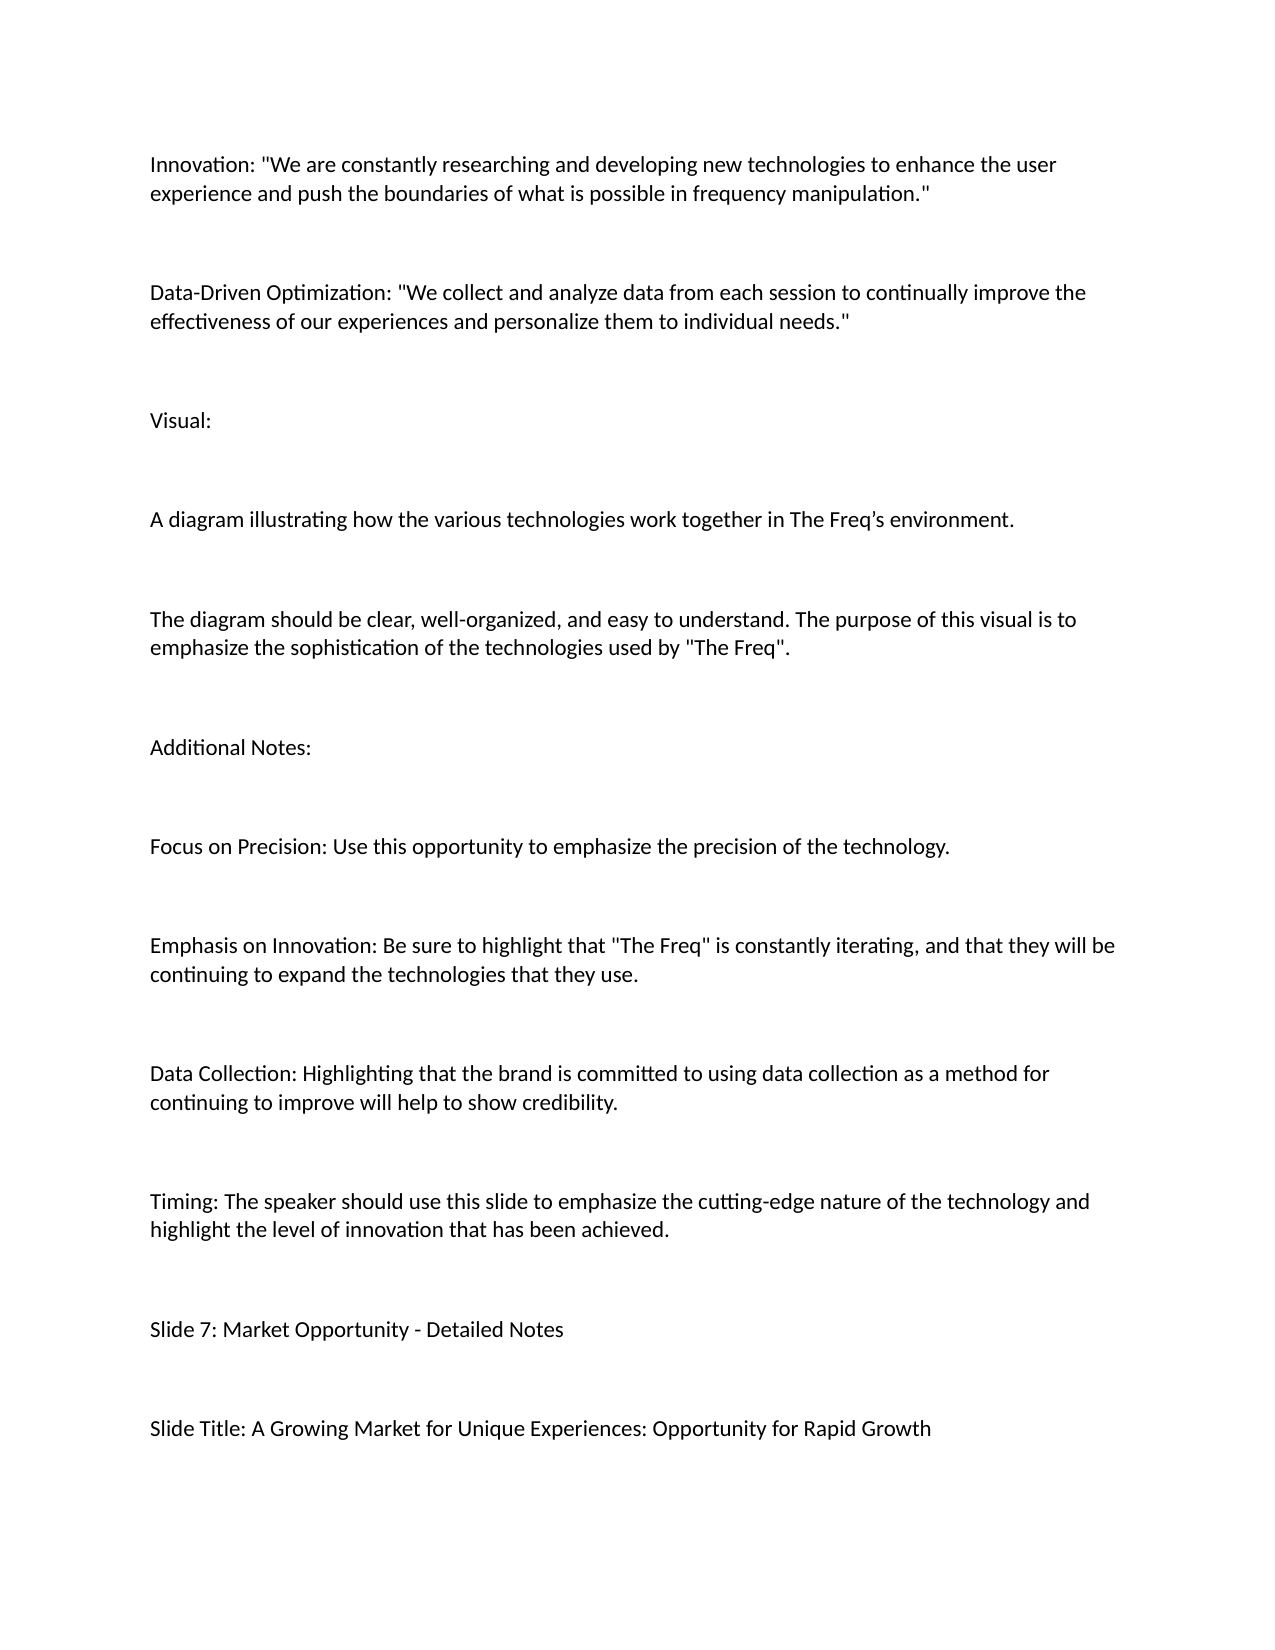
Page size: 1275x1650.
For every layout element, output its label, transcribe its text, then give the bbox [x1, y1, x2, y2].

text Data Collection: Highlighting that the brand is committed to using data collection as a method for continuing to improve will help to show credibility. [150, 1058, 1125, 1116]
text Slide Title: A Growing Market for Unique Experiences: Opportunity for Rapid Growth [150, 1413, 1125, 1442]
text Data-Driven Optimization: "We collect and analyze data from each session to continually improve the effectiveness of our experiences and personalize them to individual needs." [150, 278, 1125, 335]
text Emphasis on Innovation: Be sure to highlight that "The Freq" is constantly iterating, and that they will be continuing to expand the technologies that they use. [150, 930, 1125, 988]
text Slide 7: Market Opportunity - Detailed Notes [150, 1314, 1125, 1343]
text Innovation: "We are constantly researching and developing new technologies to enhance the user experience and push the boundaries of what is possible in frequency manipulation." [150, 150, 1125, 207]
text Timing: The speaker should use this slide to emphasize the cutting-edge nature of the technology and highlight the level of innovation that has been achieved. [150, 1186, 1125, 1244]
text Additional Notes: [150, 732, 1125, 761]
text Focus on Precision: Use this opportunity to emphasize the precision of the technology. [150, 831, 1125, 860]
text Visual: [150, 406, 1125, 434]
text A diagram illustrating how the various technologies work together in The Freq’s environment. [150, 505, 1125, 534]
text The diagram should be clear, well-organized, and easy to understand. The purpose of this visual is to emphasize the sophistication of the technologies used by "The Freq". [150, 604, 1125, 662]
